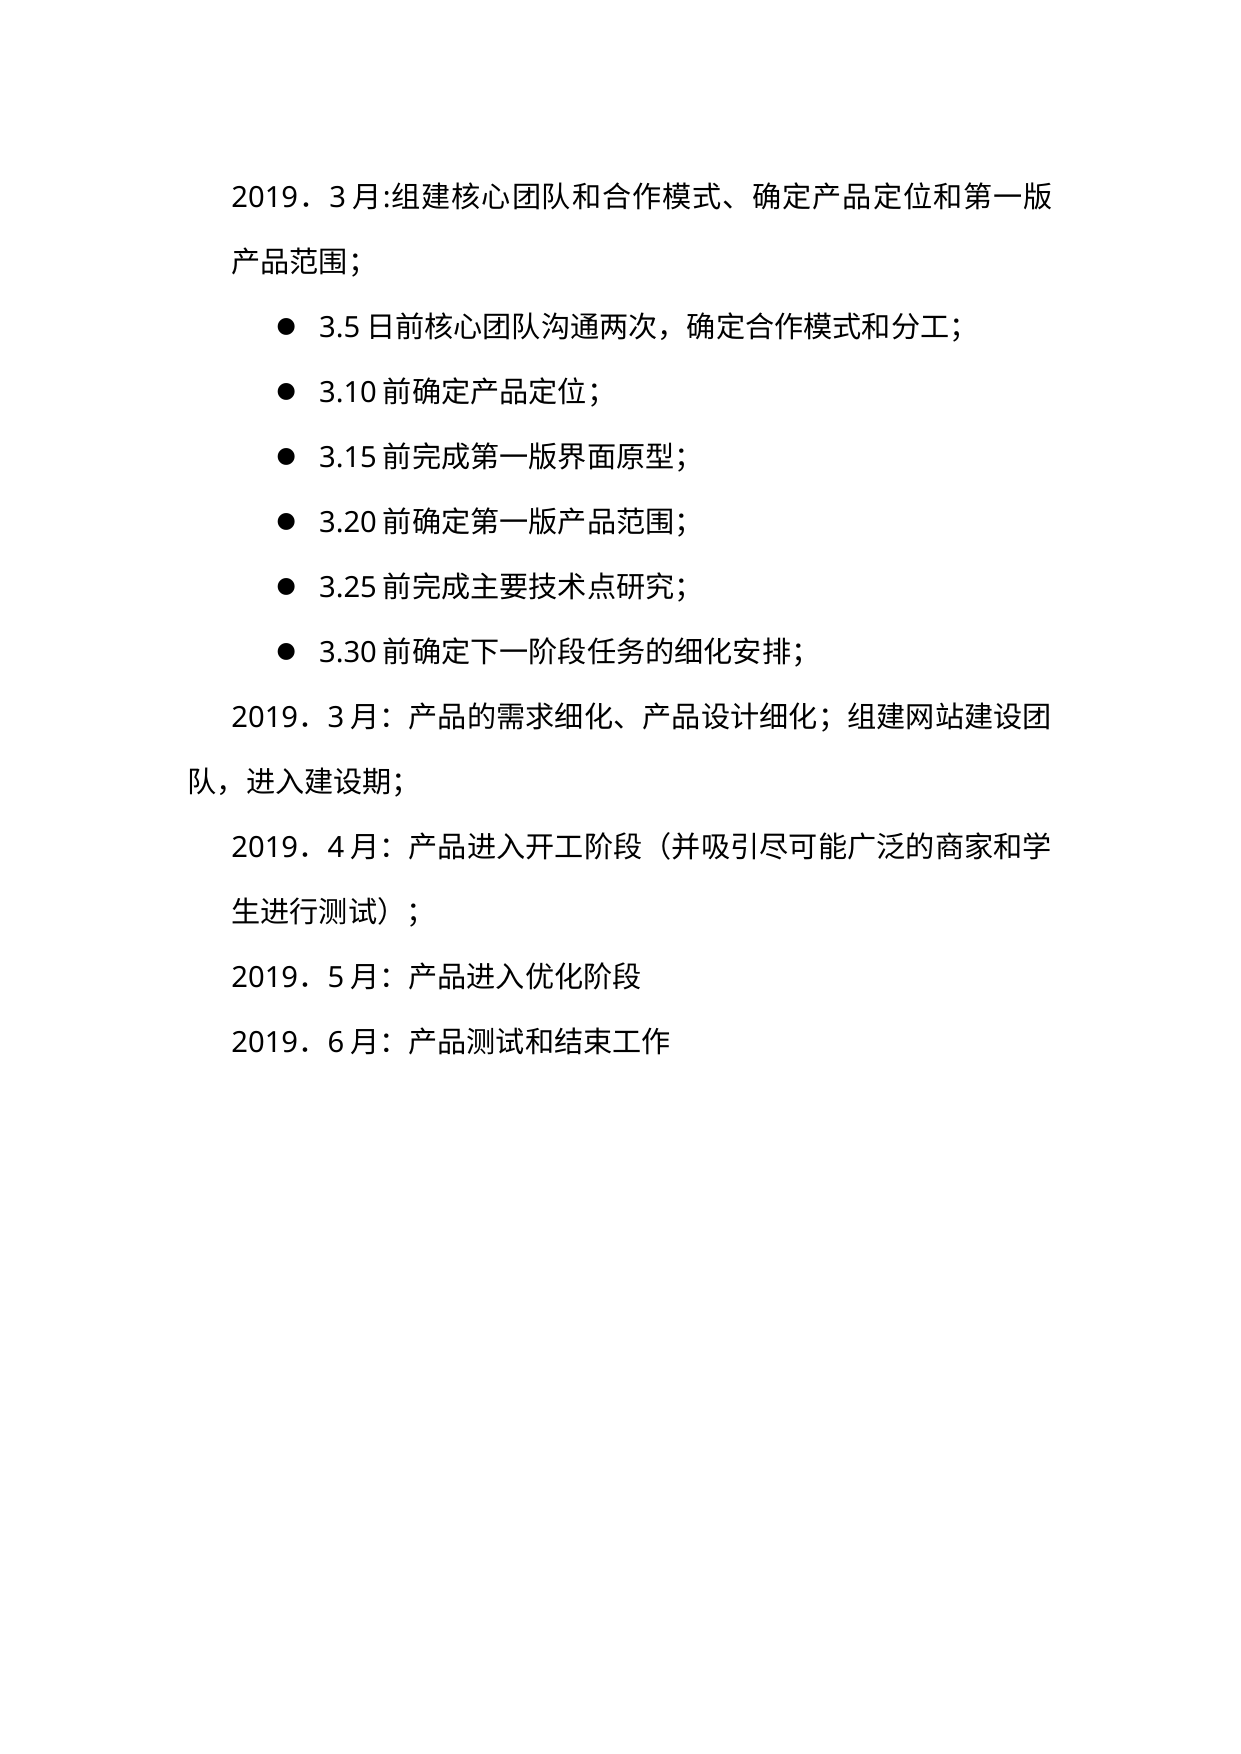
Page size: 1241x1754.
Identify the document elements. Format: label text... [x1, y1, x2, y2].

list 3.25前完成主要技术点研究； [275, 552, 1053, 617]
list 3.5日前核心团队沟通两次，确定合作模式和分工； [275, 292, 1053, 357]
text 2019．3月:组建核心团队和合作模式、确定产品定位和第一版产品范围； [231, 162, 1053, 292]
text 2019．5月：产品进入优化阶段 [231, 942, 1053, 1007]
list 3.10前确定产品定位； [275, 357, 1053, 422]
list 3.30前确定下一阶段任务的细化安排； [275, 617, 1053, 682]
list 3.20前确定第一版产品范围； [275, 487, 1053, 552]
text 2019．6月：产品测试和结束工作 [231, 1007, 1053, 1072]
list 3.15前完成第一版界面原型； [275, 422, 1053, 487]
text 2019．4月：产品进入开工阶段（并吸引尽可能广泛的商家和学生进行测试）； [231, 812, 1053, 942]
text 2019．3月：产品的需求细化、产品设计细化；组建网站建设团队，进入建设期； [187, 682, 1053, 812]
